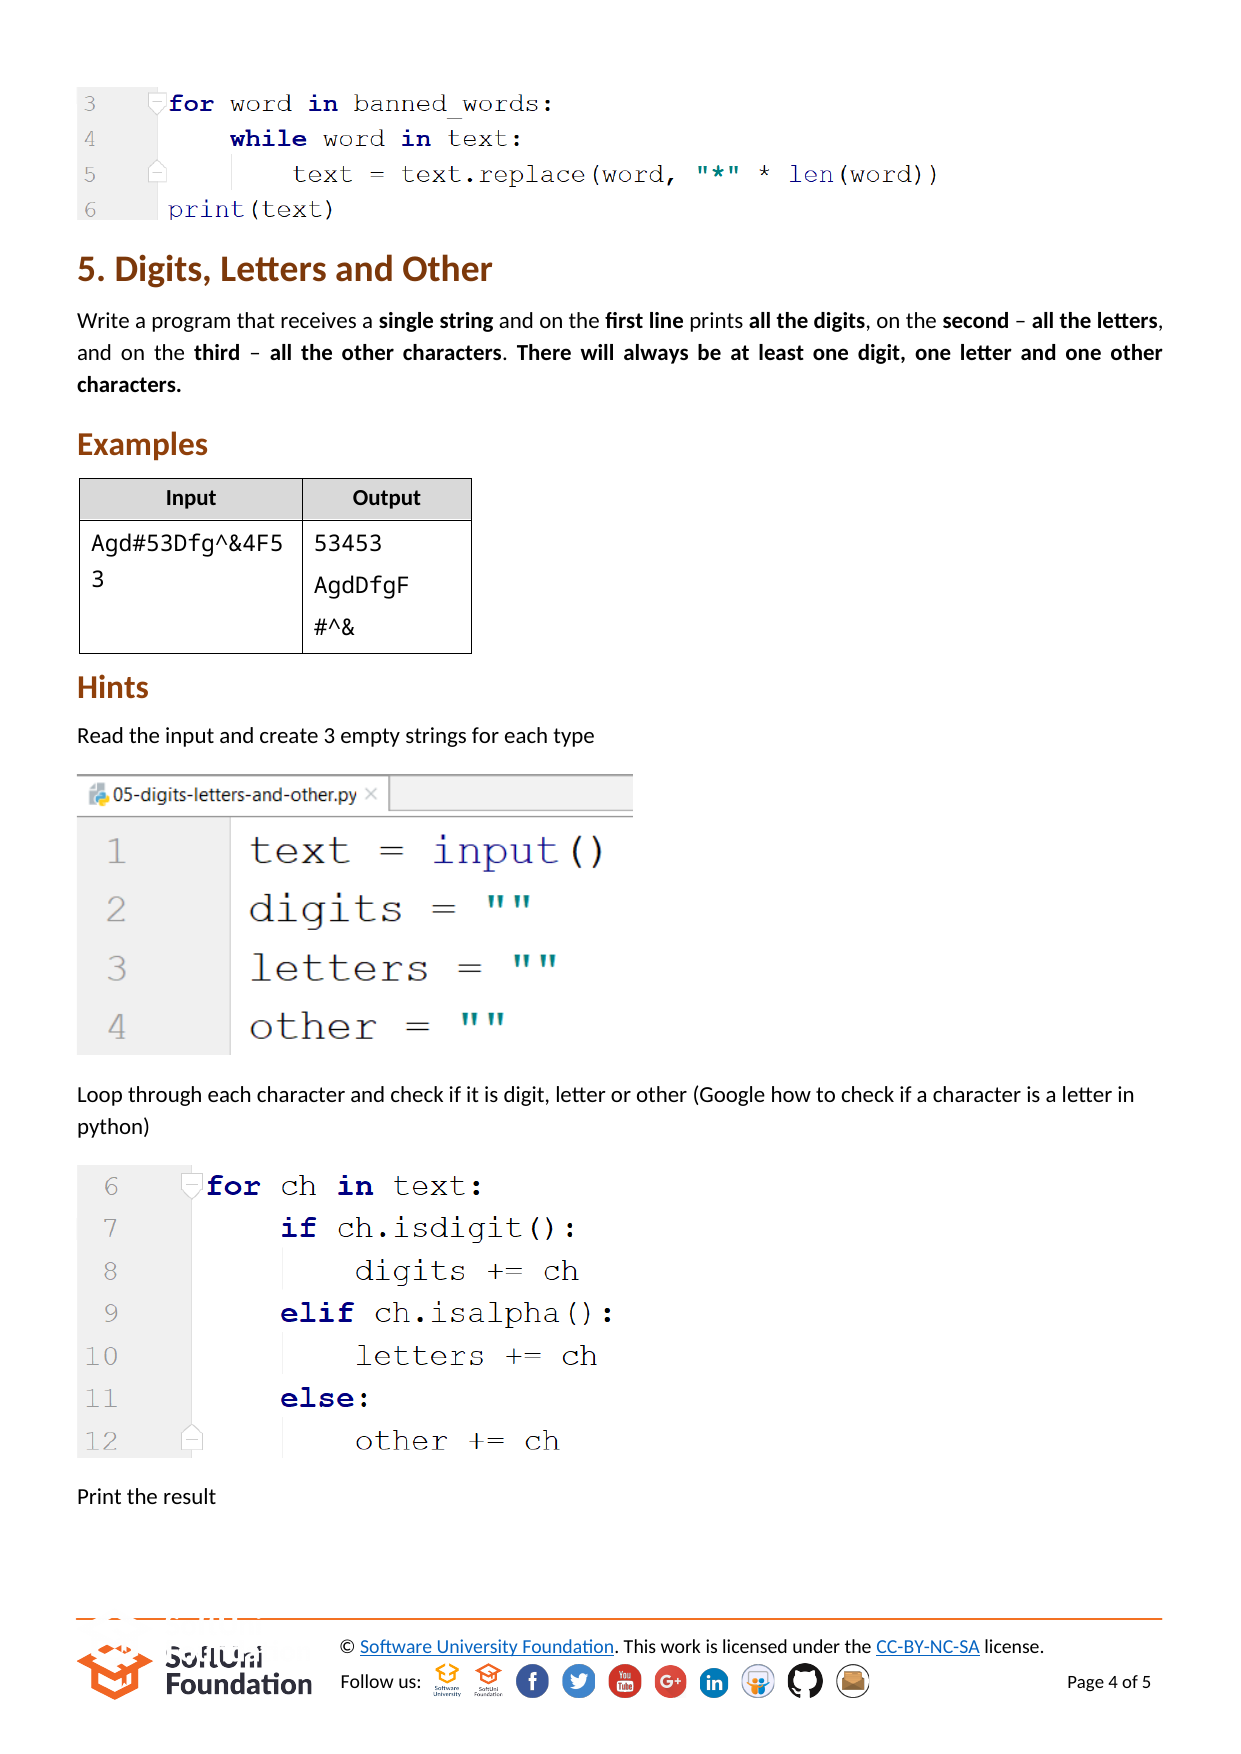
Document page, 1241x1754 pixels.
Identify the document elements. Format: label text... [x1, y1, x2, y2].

table_header Input [80, 479, 302, 519]
picture [433, 1663, 461, 1698]
picture [76, 87, 948, 220]
picture [700, 1691, 708, 1698]
subtitle Digits, Letters and Other [77, 245, 1163, 291]
picture [741, 1664, 775, 1698]
picture [608, 1664, 642, 1698]
picture [76, 774, 633, 1055]
picture [787, 1663, 823, 1698]
picture [836, 1664, 870, 1698]
picture [713, 1680, 722, 1689]
table_cell 53453 AgdDfgF #^& [303, 521, 471, 652]
picture [562, 1664, 595, 1698]
picture [76, 1165, 628, 1458]
picture [516, 1664, 549, 1698]
picture [720, 1689, 729, 1698]
picture [76, 1608, 312, 1700]
table_cell Agd#53Dfg^&4F53 [80, 521, 302, 652]
text Write a program that receives a single string and on the first line prints all the digits, on the second – all the letters, and on the third – all the other characters. There will always be at least one digit, one letter and one other characters. [77, 306, 1163, 398]
picture [654, 1665, 687, 1698]
text Print the result [77, 1482, 1163, 1510]
table_header Output [303, 479, 471, 519]
picture [720, 1668, 729, 1677]
picture [700, 1668, 708, 1675]
text Read the input and create 3 empty strings for each type [77, 721, 1163, 749]
text Loop through each character and check if it is digit, letter or other (Google how to check if a character is a letter in python) [77, 1080, 1163, 1140]
subtitle Hints [77, 666, 1163, 707]
subtitle Examples [77, 423, 1163, 464]
picture [474, 1663, 503, 1698]
